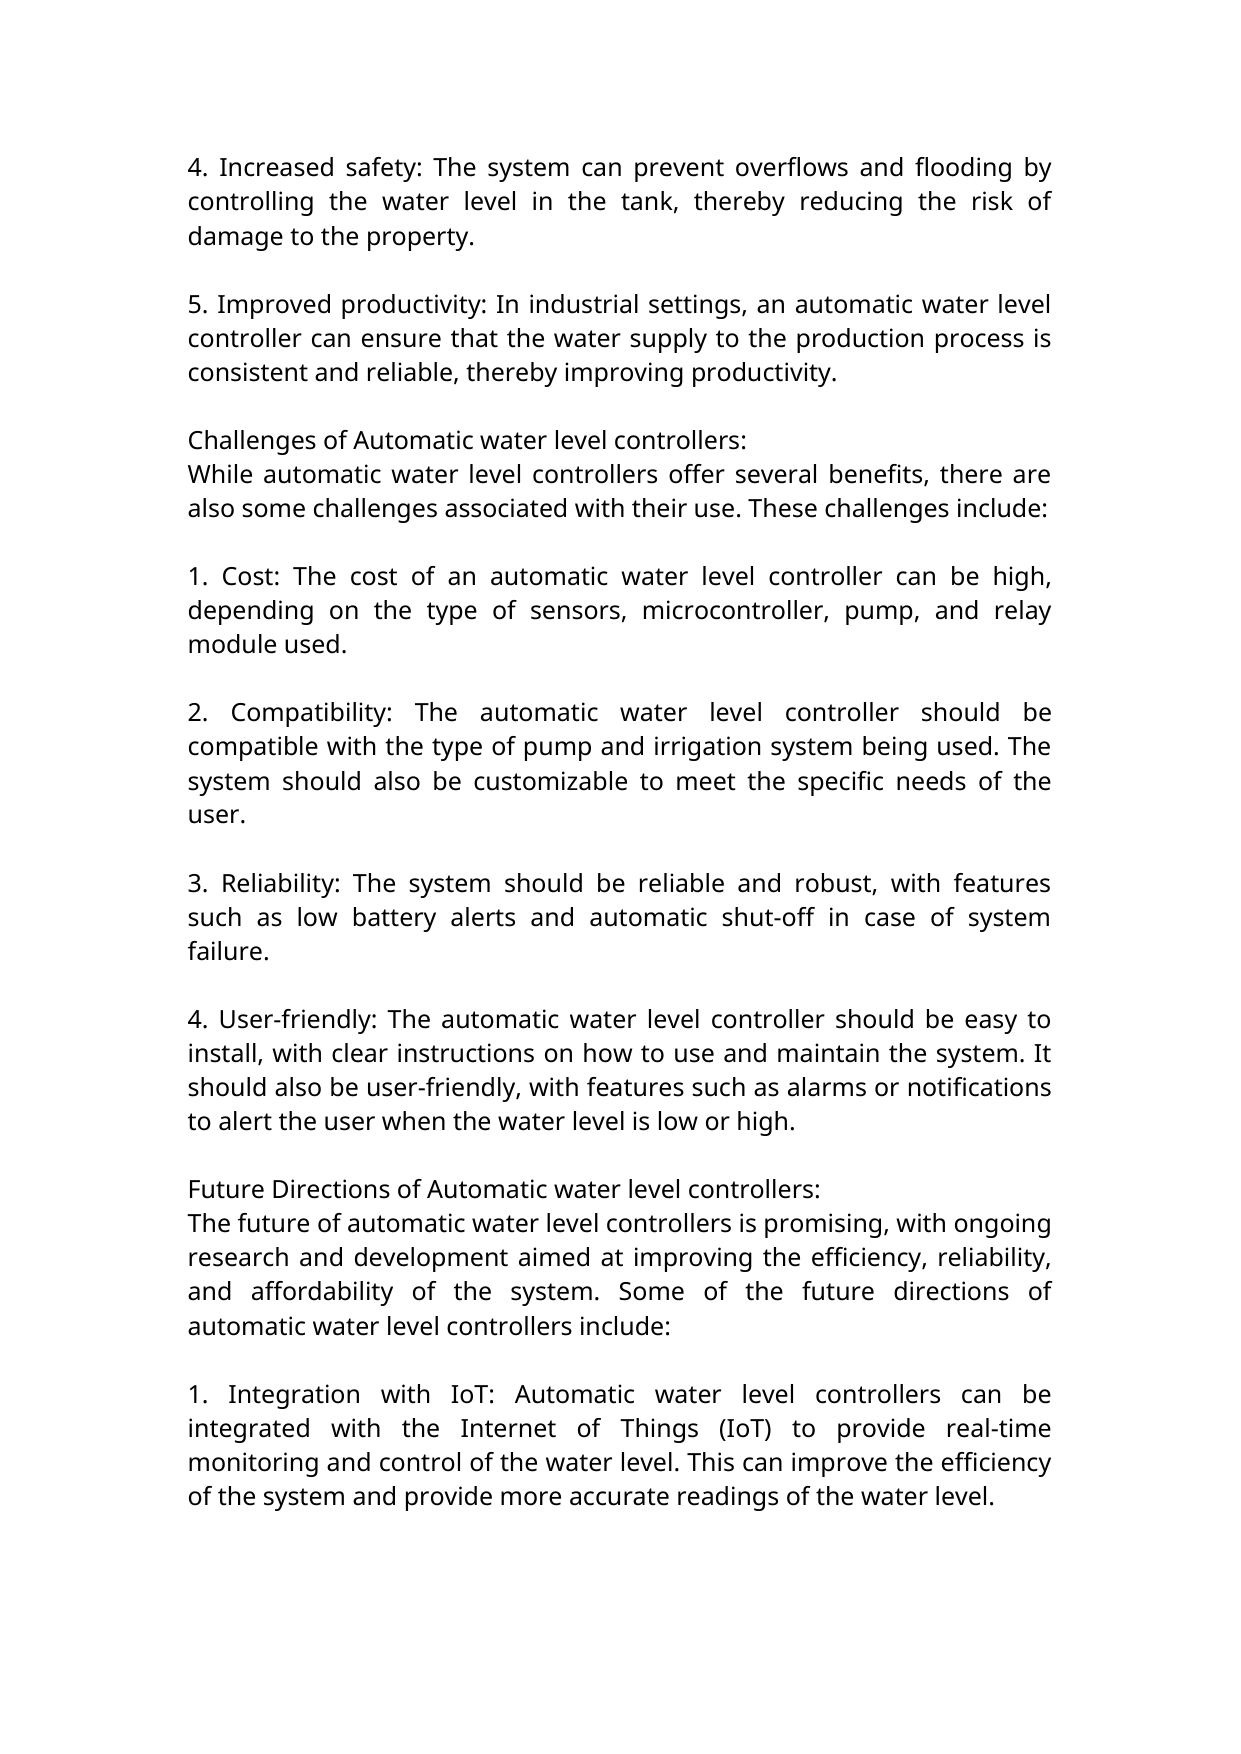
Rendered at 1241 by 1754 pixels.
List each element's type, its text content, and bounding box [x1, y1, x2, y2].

text Challenges of Automatic water level controllers: [187, 422, 1053, 457]
text 1. Cost: The cost of an automatic water level controller can be high, depending on the type of sensors, microcontroller, pump, and relay module used. [187, 559, 1053, 661]
text 3. Reliability: The system should be reliable and robust, with features such as low battery alerts and automatic shut-off in case of system failure. [187, 865, 1053, 967]
text 4. User-friendly: The automatic water level controller should be easy to install, with clear instructions on how to use and maintain the system. It should also be user-friendly, with features such as alarms or notifications to alert the user when the water level is low or high. [187, 1002, 1053, 1138]
text 4. Increased safety: The system can prevent overflows and flooding by controlling the water level in the tank, thereby reducing the risk of damage to the property. [187, 150, 1053, 252]
text 5. Improved productivity: In industrial settings, an automatic water level controller can ensure that the water supply to the production process is consistent and reliable, thereby improving productivity. [187, 286, 1053, 388]
text While automatic water level controllers offer several benefits, there are also some challenges associated with their use. These challenges include: [187, 457, 1053, 525]
text The future of automatic water level controllers is promising, with ongoing research and development aimed at improving the efficiency, reliability, and affordability of the system. Some of the future directions of automatic water level controllers include: [187, 1206, 1053, 1342]
text 2. Compatibility: The automatic water level controller should be compatible with the type of pump and irrigation system being used. The system should also be customizable to meet the specific needs of the user. [187, 695, 1053, 831]
text 1. Integration with IoT: Automatic water level controllers can be integrated with the Internet of Things (IoT) to provide real-time monitoring and control of the water level. This can improve the efficiency of the system and provide more accurate readings of the water level. [187, 1376, 1053, 1512]
text Future Directions of Automatic water level controllers: [187, 1172, 1053, 1206]
